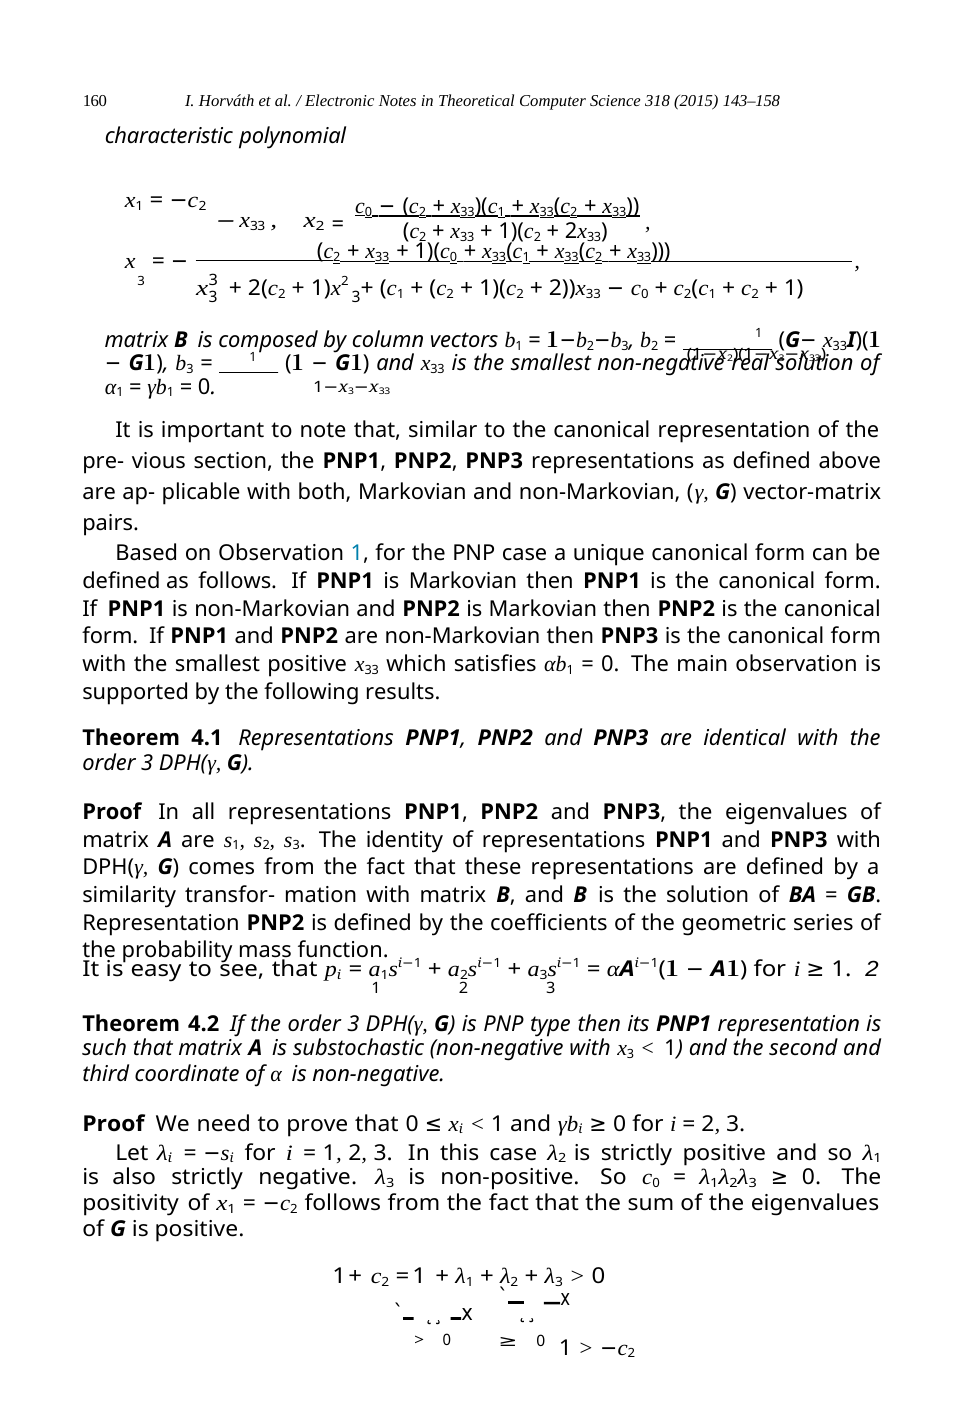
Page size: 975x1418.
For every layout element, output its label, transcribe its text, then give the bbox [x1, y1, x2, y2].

text Let λi = −si for i = 1, 2, 3. In this case λ2 is strictly positive and so λ1 is also strictly negative. λ3 is non-positive. So c0 = λ1λ2λ3 ≥ 0. The positivity of x1 = −c2 follows from the fact that the sum of the eigenvalues of G is positive. [82, 1139, 881, 1243]
text 1+ c2 =1 + λ1 + λ2 + λ3 > 0 [71, 1268, 867, 1288]
text Theorem 4.2 If the order 3 DPH(γ, G) is PNP type then its PNP1 representation is such that matrix A is substochastic (non-negative with x3 < 1) and the second and third coordinate of α is non-negative. [82, 1010, 881, 1088]
text , x2 [270, 204, 324, 234]
text characteristic polynomial [104, 120, 912, 150]
text 3 3 + 2(c2 + 1)x2 + (c1 + (c2 + 1)(c2 + 2))x33 − c0 + c2(c1 + c2 + 1) [137, 271, 912, 302]
text 1 2 3 [371, 980, 912, 997]
text (c2 + x33 + 1)(c2 + 2x33) [403, 219, 912, 243]
text matrix B is composed by column vectors b1 = 1−b2−b3, b2 = 1 (G− x33I)(1 − G1), b3 = 1 (1 − G1) and x33 is the smallest non-negative real solution of α1 = γb1 = 0. [104, 328, 881, 401]
text It is important to note that, similar to the canonical representation of the pre- vious section, the PNP1, PNP2, PNP3 representations as defined above are ap- plicable with both, Markovian and non-Markovian, (γ, G) vector-matrix pairs. [82, 413, 881, 537]
text Proof We need to prove that 0 ≤ xi < 1 and γbi ≥ 0 for i = 2, 3. [82, 1107, 912, 1137]
text (c2 + x33 + 1)(c0 + x33(c1 + x33(c2 + x33))) [196, 243, 912, 263]
text `>˛¸0x [71, 1288, 474, 1328]
text = c0 − (c2 + x33)(c1 + x33(c2 + x33)) , [331, 190, 912, 219]
text Proof In all representations PNP1, PNP2 and PNP3, the eigenvalues of matrix A are s1, s2, s3. The identity of representations PNP1 and PNP3 with DPH(γ, G) comes from the fact that these representations are defined by a similarity transfor- mation with matrix B, and B is the solution of BA = GB. Representation PNP2 is defined by the coefficients of the geometric series of the probability mass function. [82, 797, 881, 963]
text x1 = −c2 [124, 184, 211, 214]
text `≥˛¸0 [498, 1288, 545, 1351]
text Based on Observation 1, for the PNP case a unique canonical form can be defined as follows. If PNP1 is Markovian then PNP1 is the canonical form. If PNP1 is non-Markovian and PNP2 is Markovian then PNP2 is the canonical form. If PNP1 and PNP2 are non-Markovian then PNP3 is the canonical form with the smallest positive x33 which satisfies αb1 = 0. The main observation is supported by the following results. [82, 539, 881, 705]
text 1 > −c2 [559, 1332, 912, 1362]
text — x33 [217, 204, 269, 234]
text Theorem 4.1 Representations PNP1, PNP2 and PNP3 are identical with the order 3 DPH(γ, G). [82, 724, 881, 776]
text It is easy to see, that pi = a1si−1 + a2si−1 + a3si−1 = αAi−1(1 − A1) for i ≥ 1. 2 [82, 963, 912, 980]
